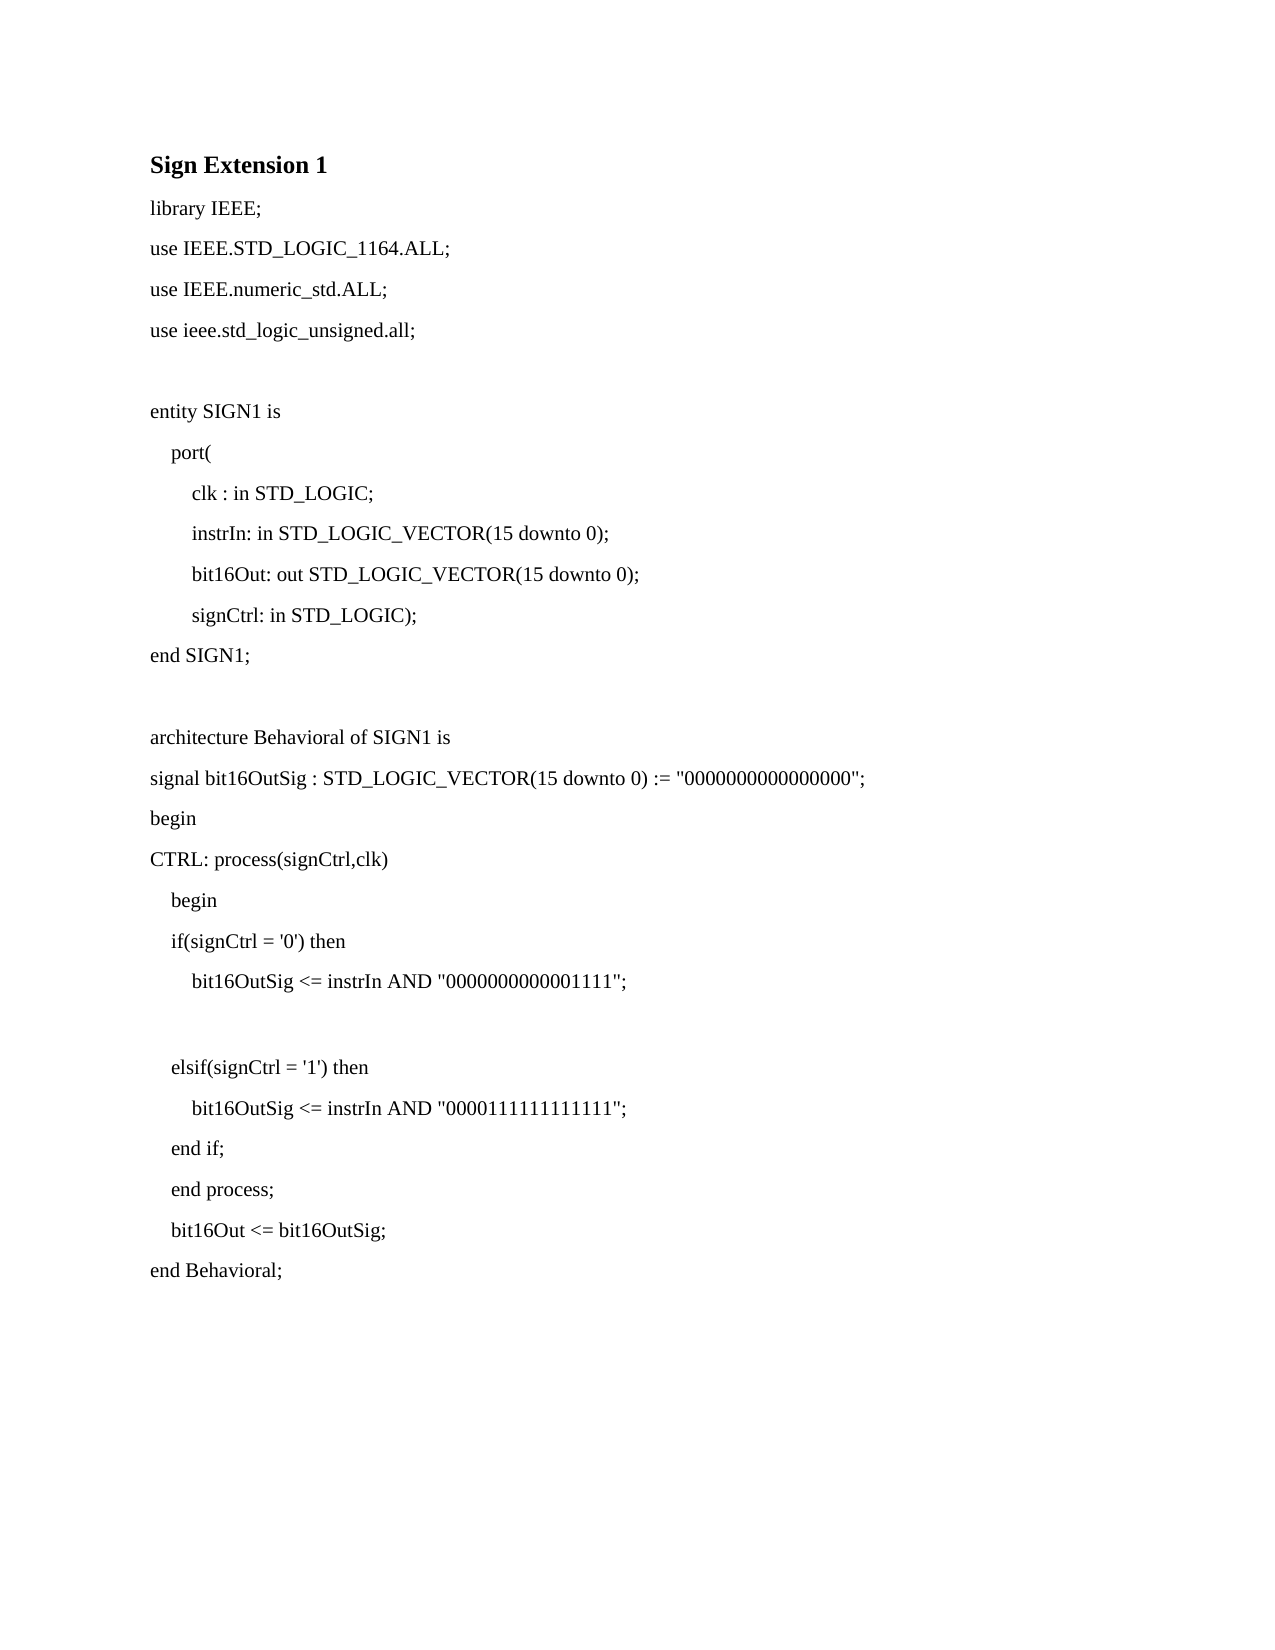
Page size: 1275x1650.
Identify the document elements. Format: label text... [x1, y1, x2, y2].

text Sign Extension 1 [150, 150, 1125, 179]
text begin [150, 806, 1125, 830]
text use ieee.std_logic_unsigned.all; [150, 318, 1125, 342]
text bit16OutSig <= instrIn AND "0000111111111111"; [150, 1095, 1125, 1119]
text end Behavioral; [150, 1258, 1125, 1282]
text signal bit16OutSig : STD_LOGIC_VECTOR(15 downto 0) := "0000000000000000"; [150, 766, 1125, 790]
text CTRL: process(signCtrl,clk) [150, 847, 1125, 871]
text use IEEE.numeric_std.ALL; [150, 277, 1125, 301]
text bit16Out <= bit16OutSig; [150, 1218, 1125, 1242]
text entity SIGN1 is [150, 399, 1125, 423]
text use IEEE.STD_LOGIC_1164.ALL; [150, 236, 1125, 260]
text end SIGN1; [150, 643, 1125, 667]
text elsif(signCtrl = '1') then [150, 1055, 1125, 1079]
text instrIn: in STD_LOGIC_VECTOR(15 downto 0); [150, 521, 1125, 545]
text signCtrl: in STD_LOGIC); [150, 603, 1125, 627]
text library IEEE; [150, 195, 1125, 219]
text architecture Behavioral of SIGN1 is [150, 725, 1125, 749]
text clk : in STD_LOGIC; [150, 481, 1125, 504]
text end if; [150, 1136, 1125, 1160]
text bit16Out: out STD_LOGIC_VECTOR(15 downto 0); [150, 562, 1125, 586]
text port( [150, 440, 1125, 464]
text begin [150, 888, 1125, 912]
text end process; [150, 1177, 1125, 1201]
text bit16OutSig <= instrIn AND "0000000000001111"; [150, 969, 1125, 993]
text if(signCtrl = '0') then [150, 928, 1125, 953]
